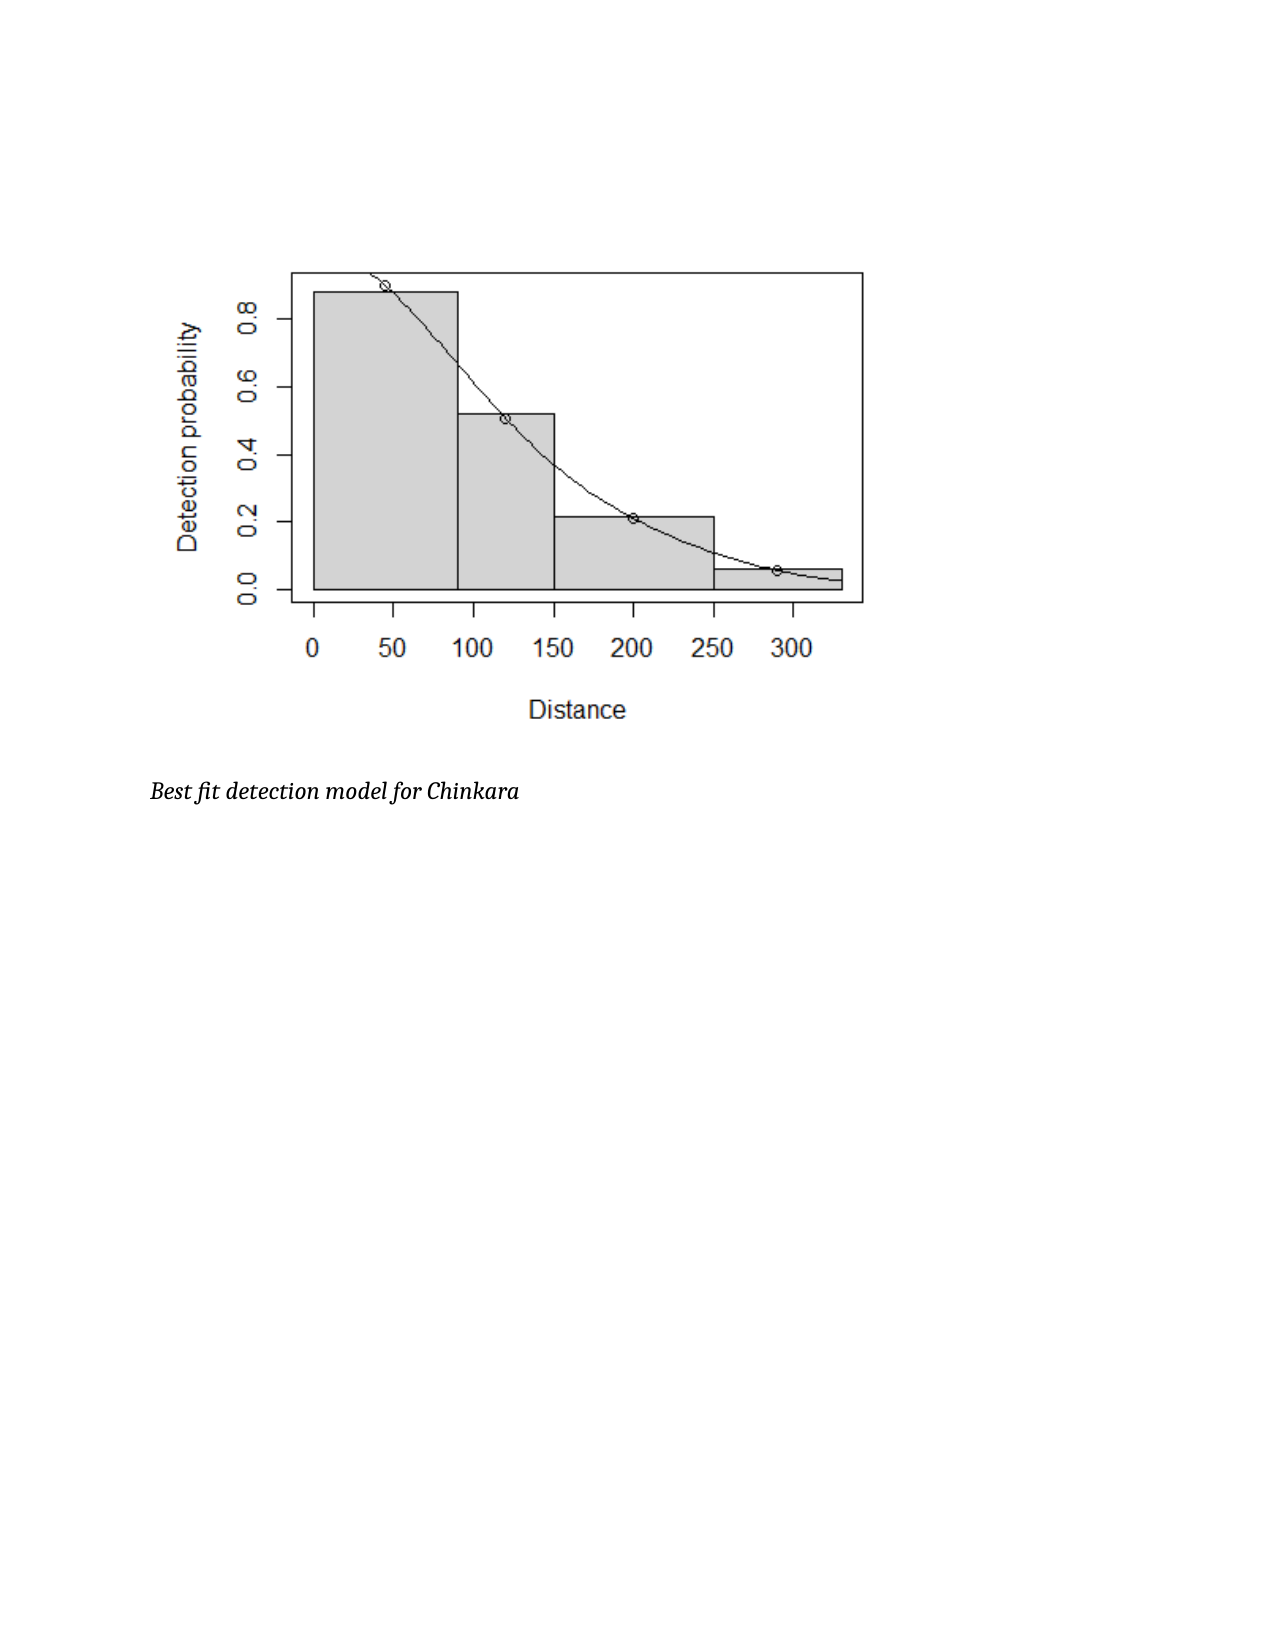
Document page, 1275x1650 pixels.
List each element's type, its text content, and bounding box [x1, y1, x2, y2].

text Best fit detection model for Chinkara [150, 777, 1125, 806]
picture [168, 150, 927, 757]
